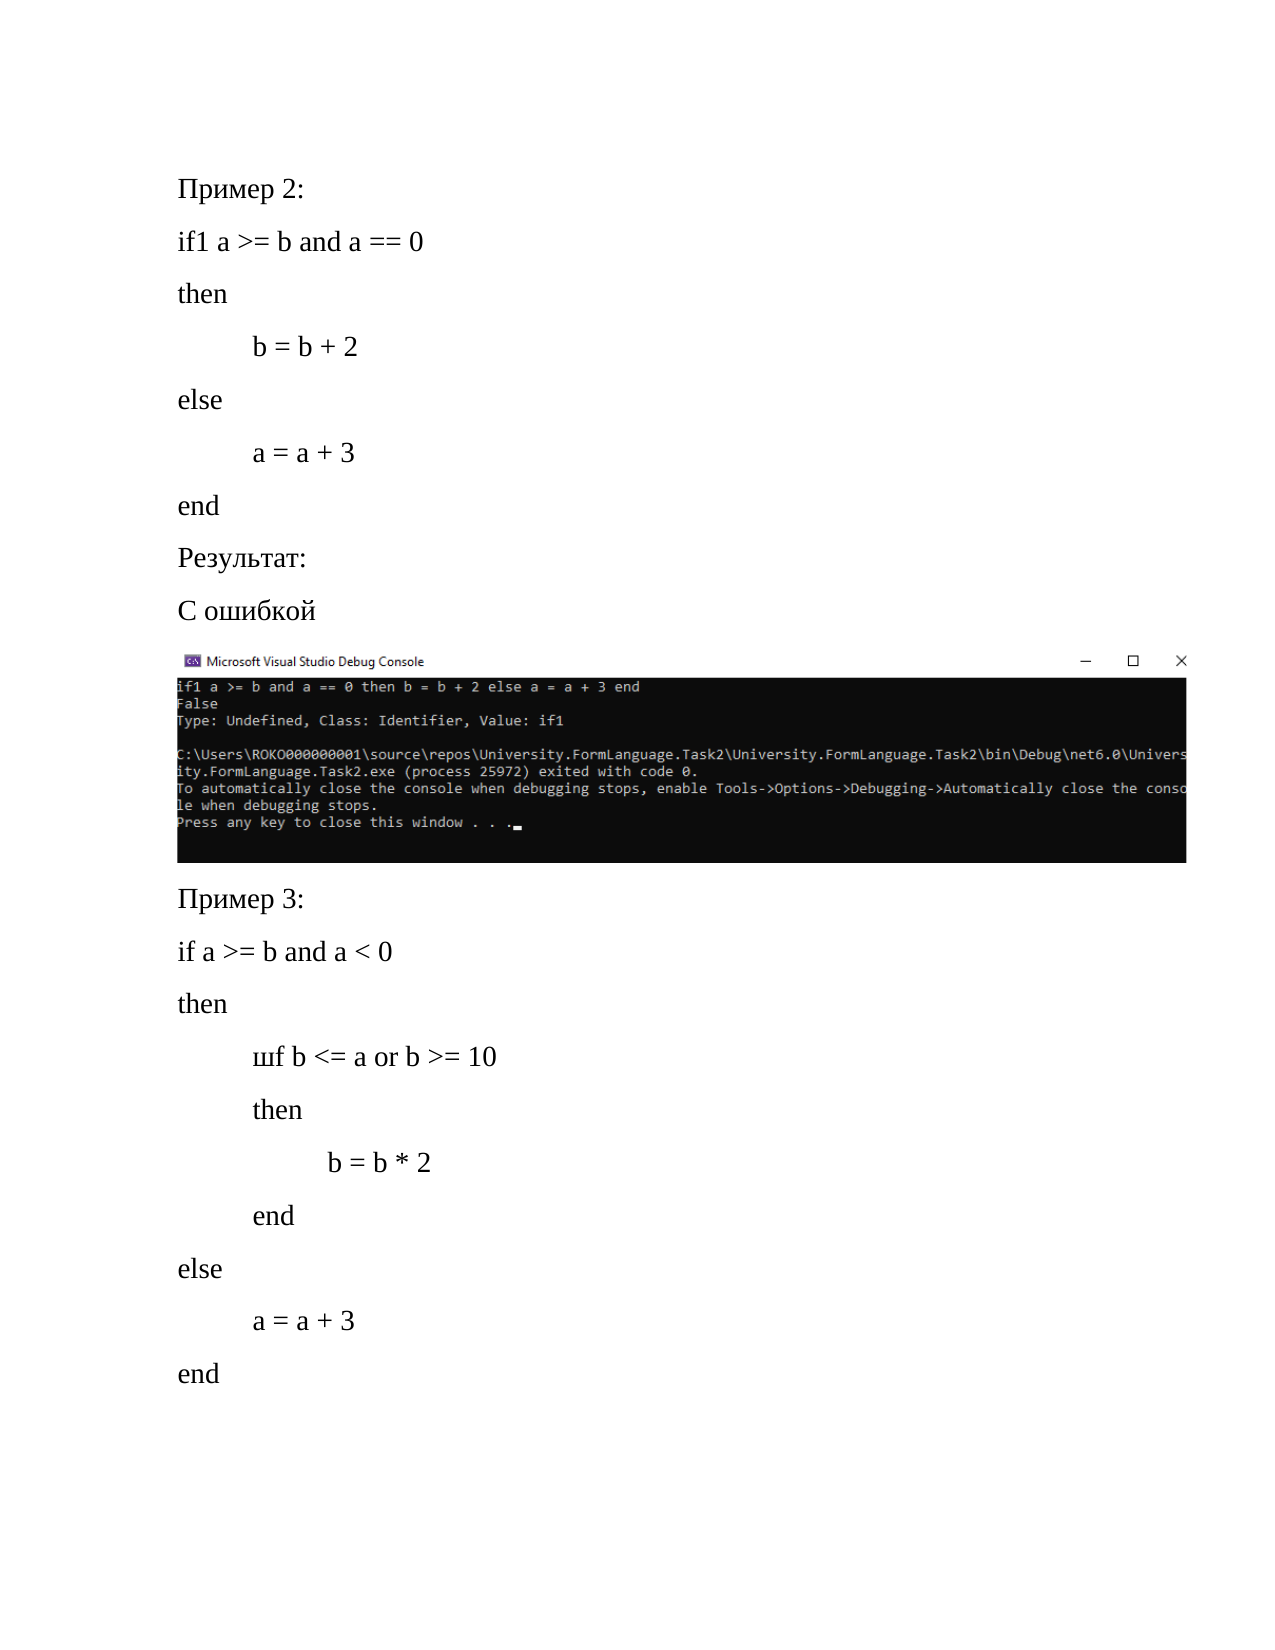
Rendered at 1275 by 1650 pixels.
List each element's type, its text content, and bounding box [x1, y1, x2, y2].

text end [177, 1356, 1186, 1390]
text Пример 2: [177, 171, 1186, 204]
text Пример 3: [177, 881, 1186, 914]
text end [177, 488, 1186, 521]
picture [177, 646, 1187, 863]
text then [177, 987, 1186, 1020]
text else [177, 382, 1186, 416]
text b = b + 2 [177, 329, 1186, 363]
text then [177, 1092, 1186, 1126]
text Результат: [177, 541, 1186, 574]
text С ошибкой [177, 593, 1186, 627]
text then [177, 277, 1186, 310]
text else [177, 1251, 1186, 1284]
text шf b <= a or b >= 10 [177, 1039, 1186, 1073]
text a = a + 3 [177, 435, 1186, 468]
text if a >= b and a < 0 [177, 934, 1186, 967]
text a = a + 3 [177, 1303, 1186, 1337]
text end [177, 1198, 1186, 1231]
text b = b * 2 [252, 1145, 1186, 1179]
text if1 a >= b and a == 0 [177, 224, 1186, 257]
